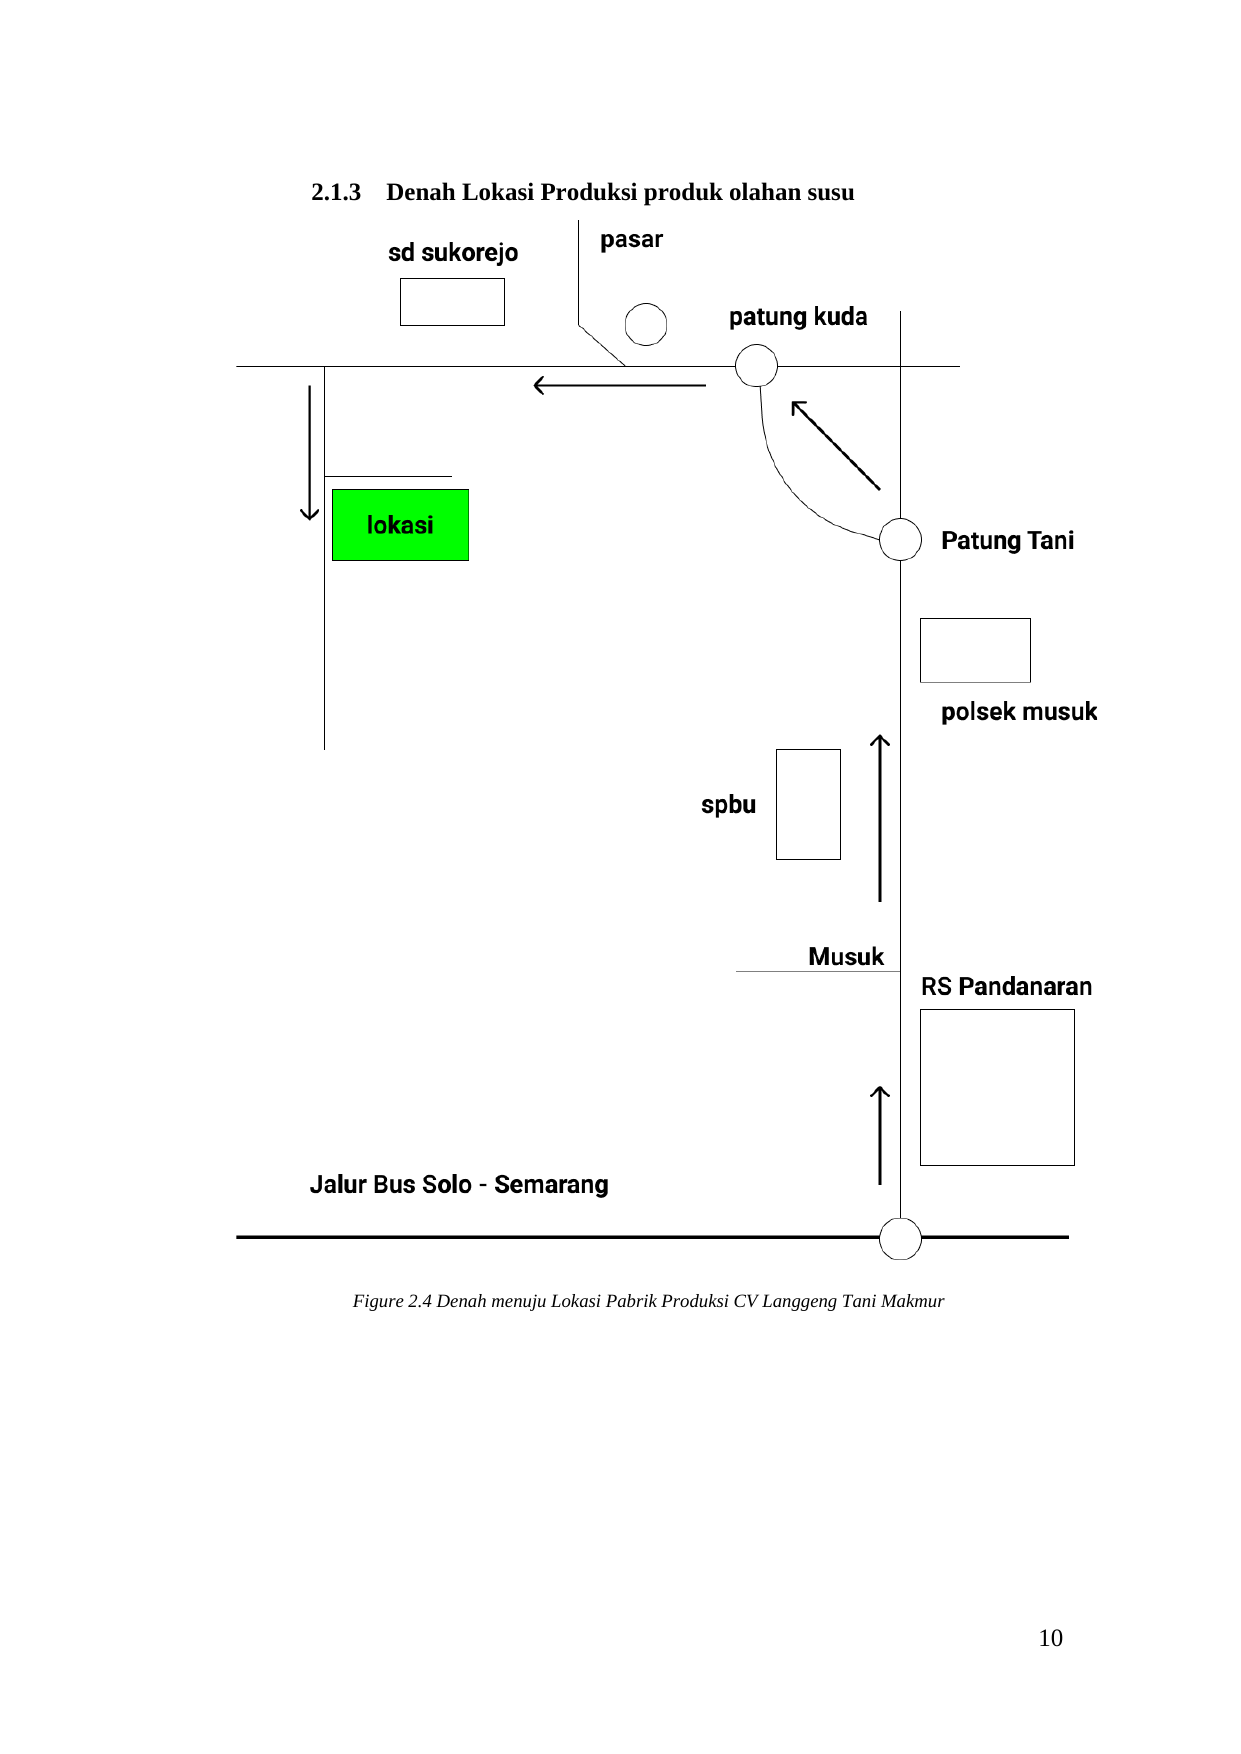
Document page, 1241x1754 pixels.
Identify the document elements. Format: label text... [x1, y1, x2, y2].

subtitle Denah Lokasi Produksi produk olahan susu [311, 177, 1063, 206]
text Figure 2.4 Denah menuju Lokasi Pabrik Produksi CV Langgeng Tani Makmur [236, 1290, 1063, 1312]
picture [236, 220, 1098, 1260]
